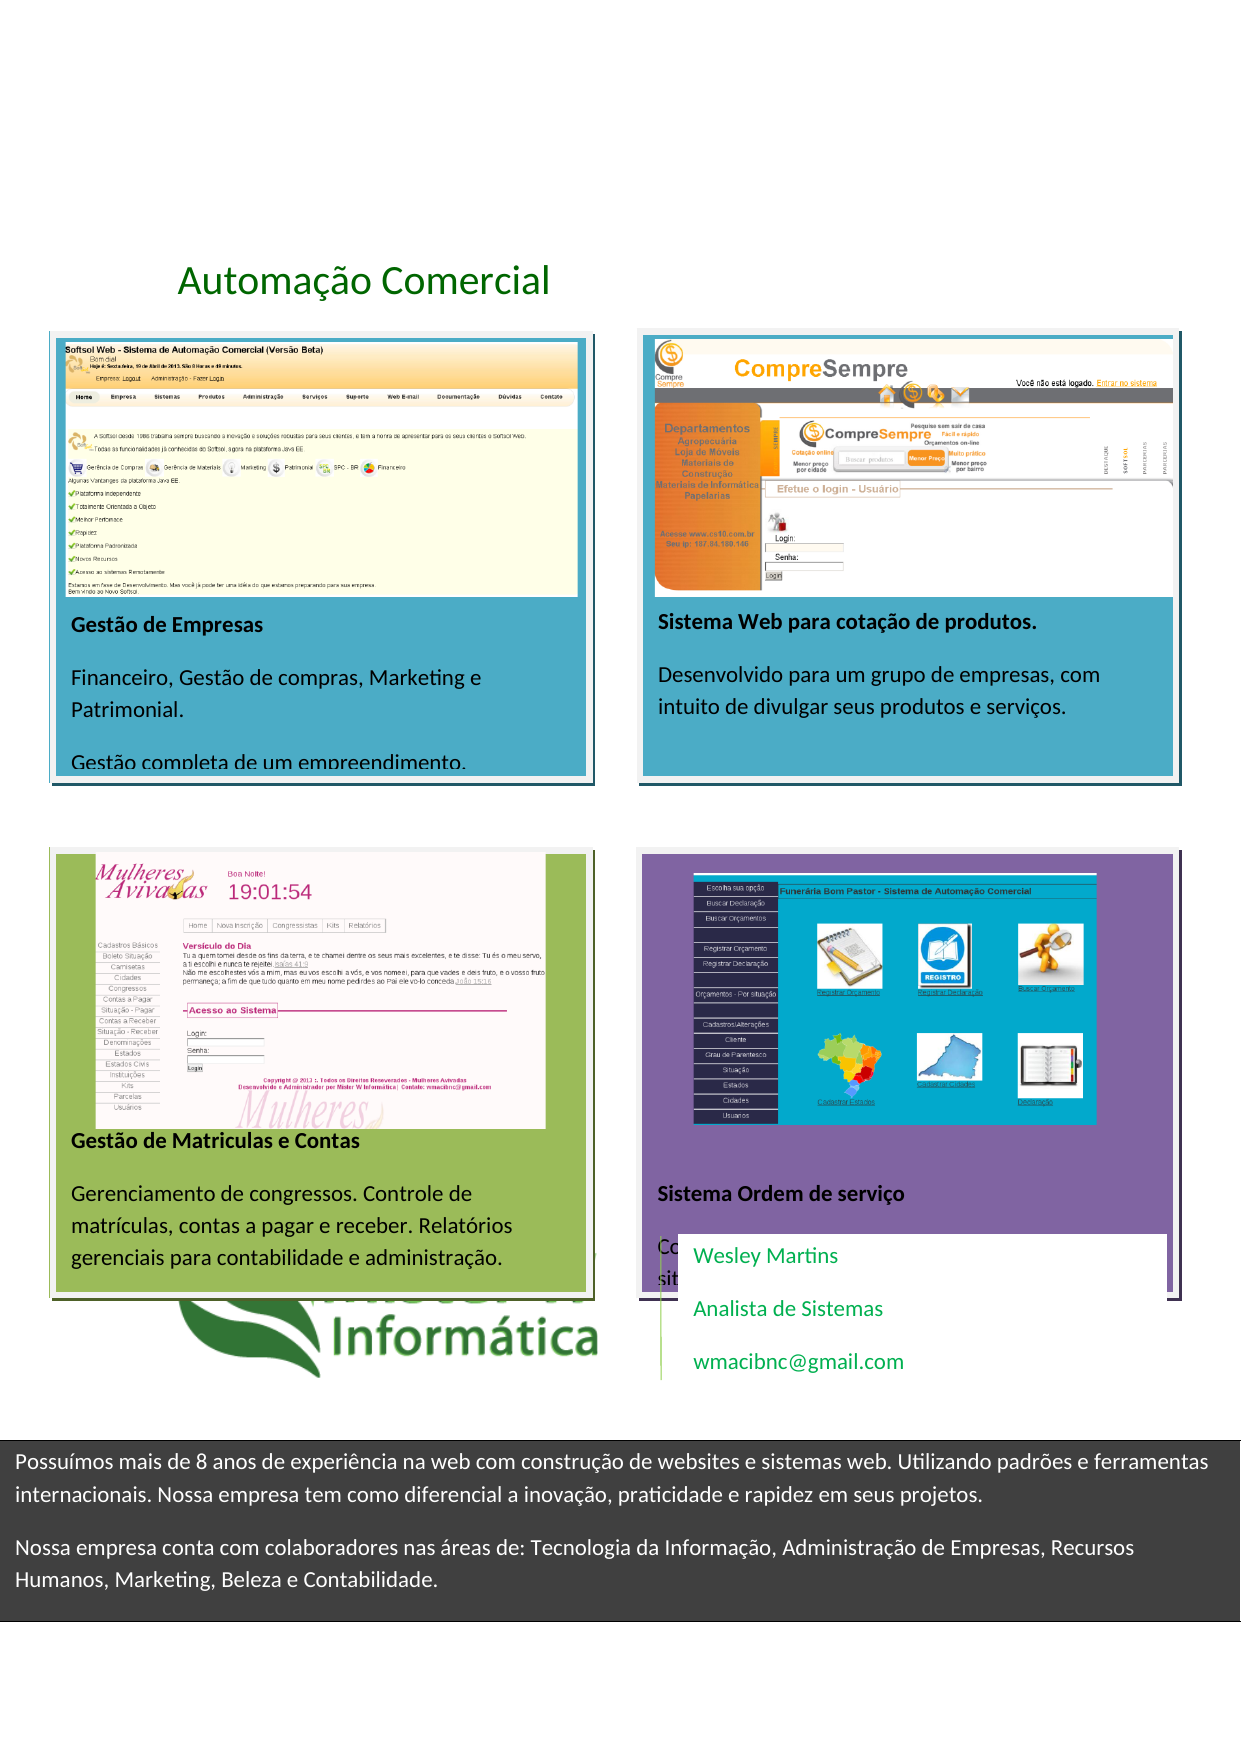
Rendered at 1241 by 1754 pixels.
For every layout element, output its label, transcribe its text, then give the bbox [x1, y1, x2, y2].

picture [95, 852, 546, 1128]
picture [177, 1205, 598, 1379]
picture [65, 342, 578, 596]
text Automação Comercial [177, 254, 1063, 304]
picture [654, 339, 1173, 596]
picture [693, 873, 1097, 1123]
